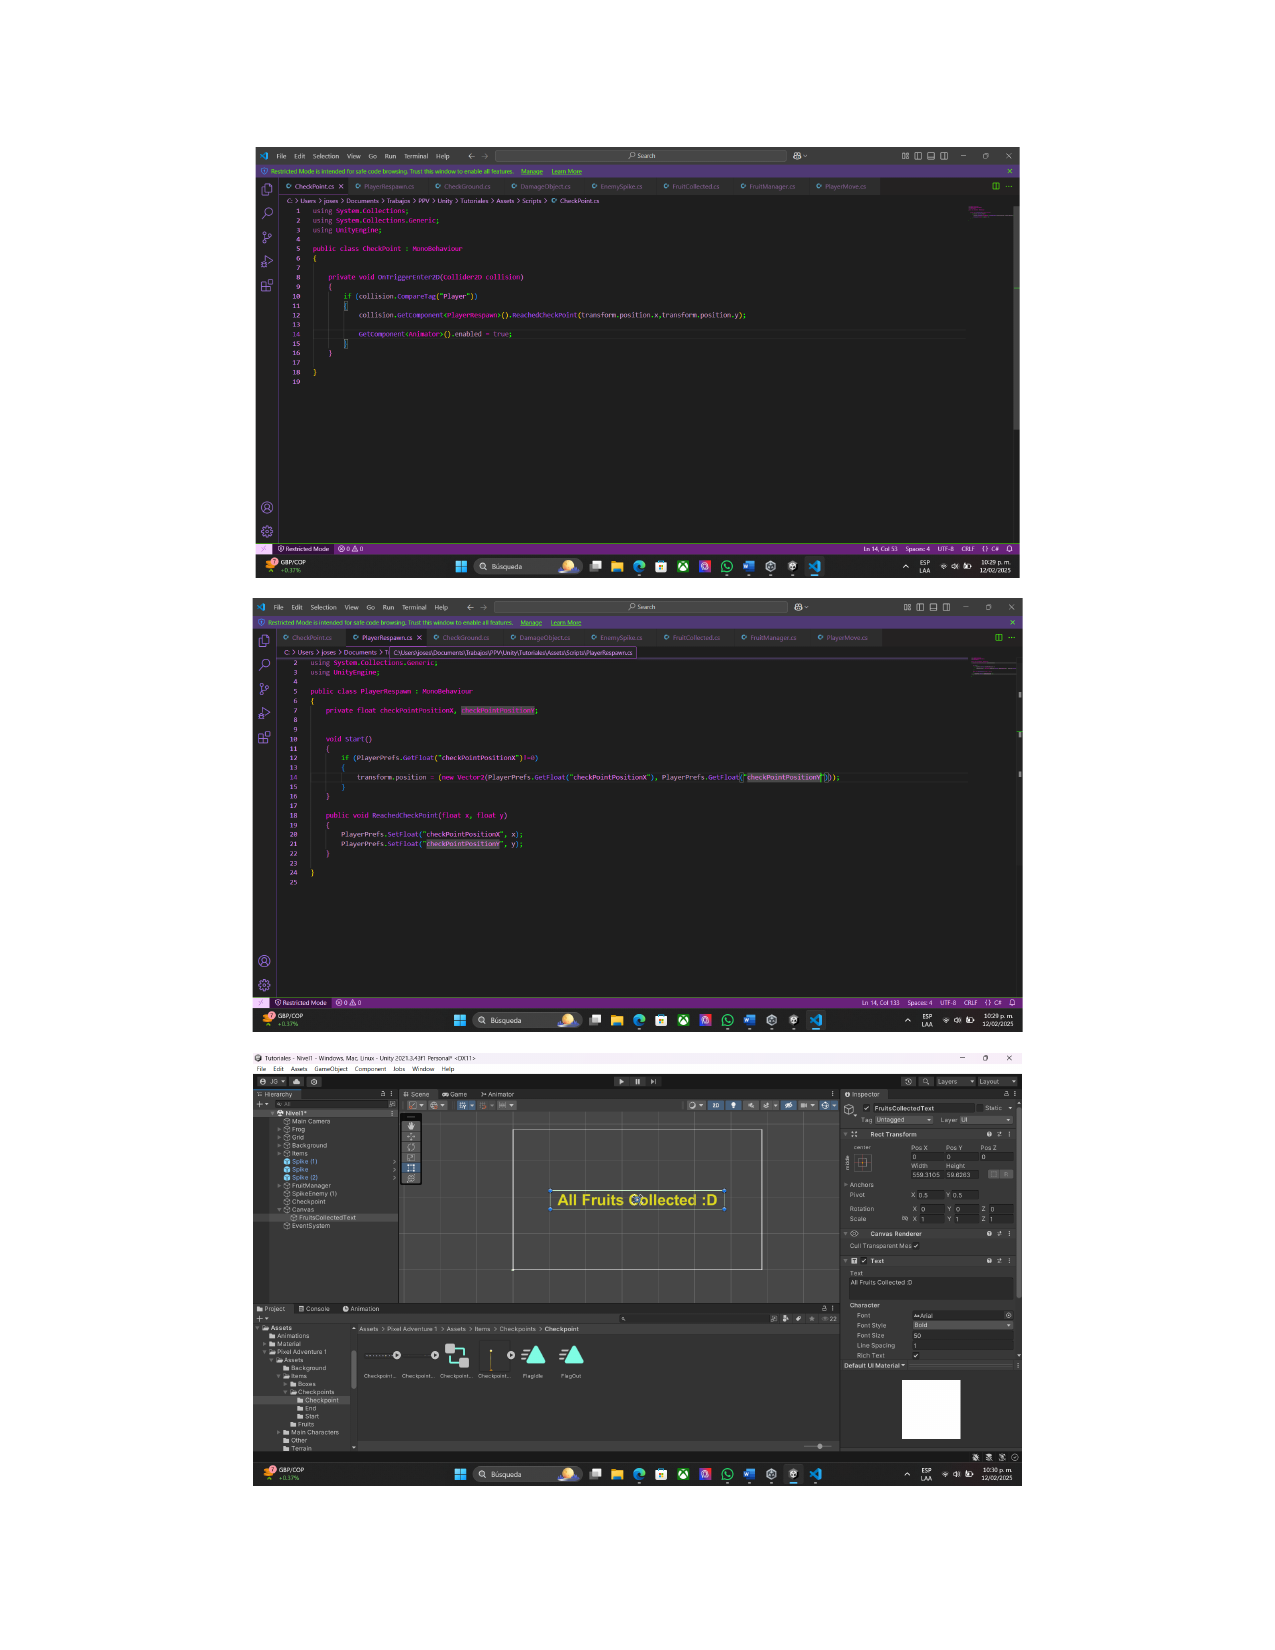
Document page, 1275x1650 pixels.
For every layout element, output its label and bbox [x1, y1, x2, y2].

picture [252, 598, 1023, 1032]
picture [253, 1053, 1022, 1486]
picture [255, 147, 1020, 578]
